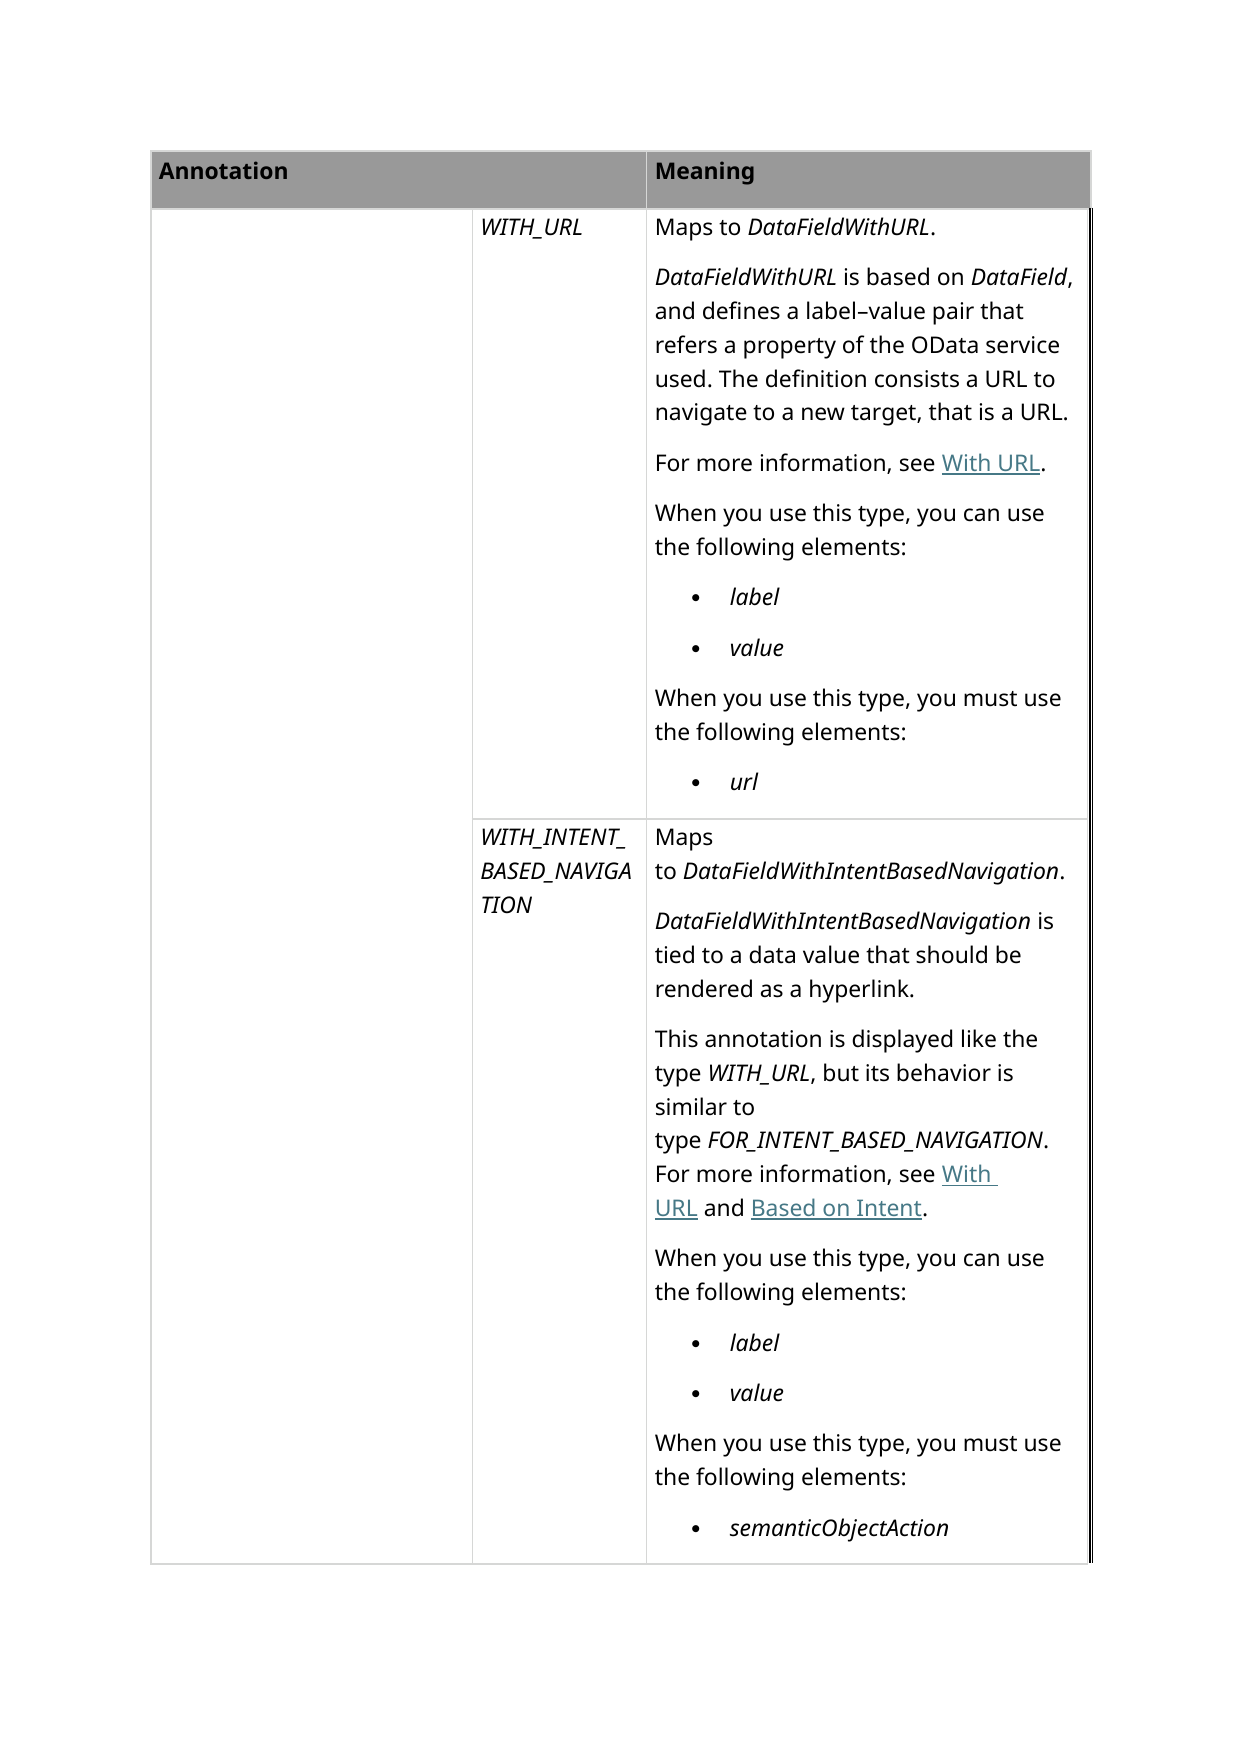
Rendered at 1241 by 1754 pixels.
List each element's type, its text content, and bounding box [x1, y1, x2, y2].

table_cell WITH_URL [473, 210, 646, 818]
table_cell Maps to DataFieldWithURL. DataFieldWithURL is based on DataField, and defines a label–value pair that refers a property of the OData service used. The definition consists a URL to navigate to a new target, that is a URL. For more information, see With URL. When you use this type, you can use the following elements: label value When you use this type, you must use the following elements: url [647, 210, 1087, 818]
table_cell WITH_INTENT_BASED_NAVIGATION [473, 820, 646, 1563]
table_header Annotation [152, 152, 646, 208]
table_header Meaning [647, 152, 1090, 208]
table_cell Maps to DataFieldWithIntentBasedNavigation. DataFieldWithIntentBasedNavigation is tied to a data value that should be rendered as a hyperlink. This annotation is displayed like the type WITH_URL, but its behavior is similar to type FOR_INTENT_BASED_NAVIGATION. For more information, see With URL and Based on Intent. When you use this type, you can use the following elements: label value When you use this type, you must use the following elements: semanticObjectAction [647, 820, 1087, 1563]
